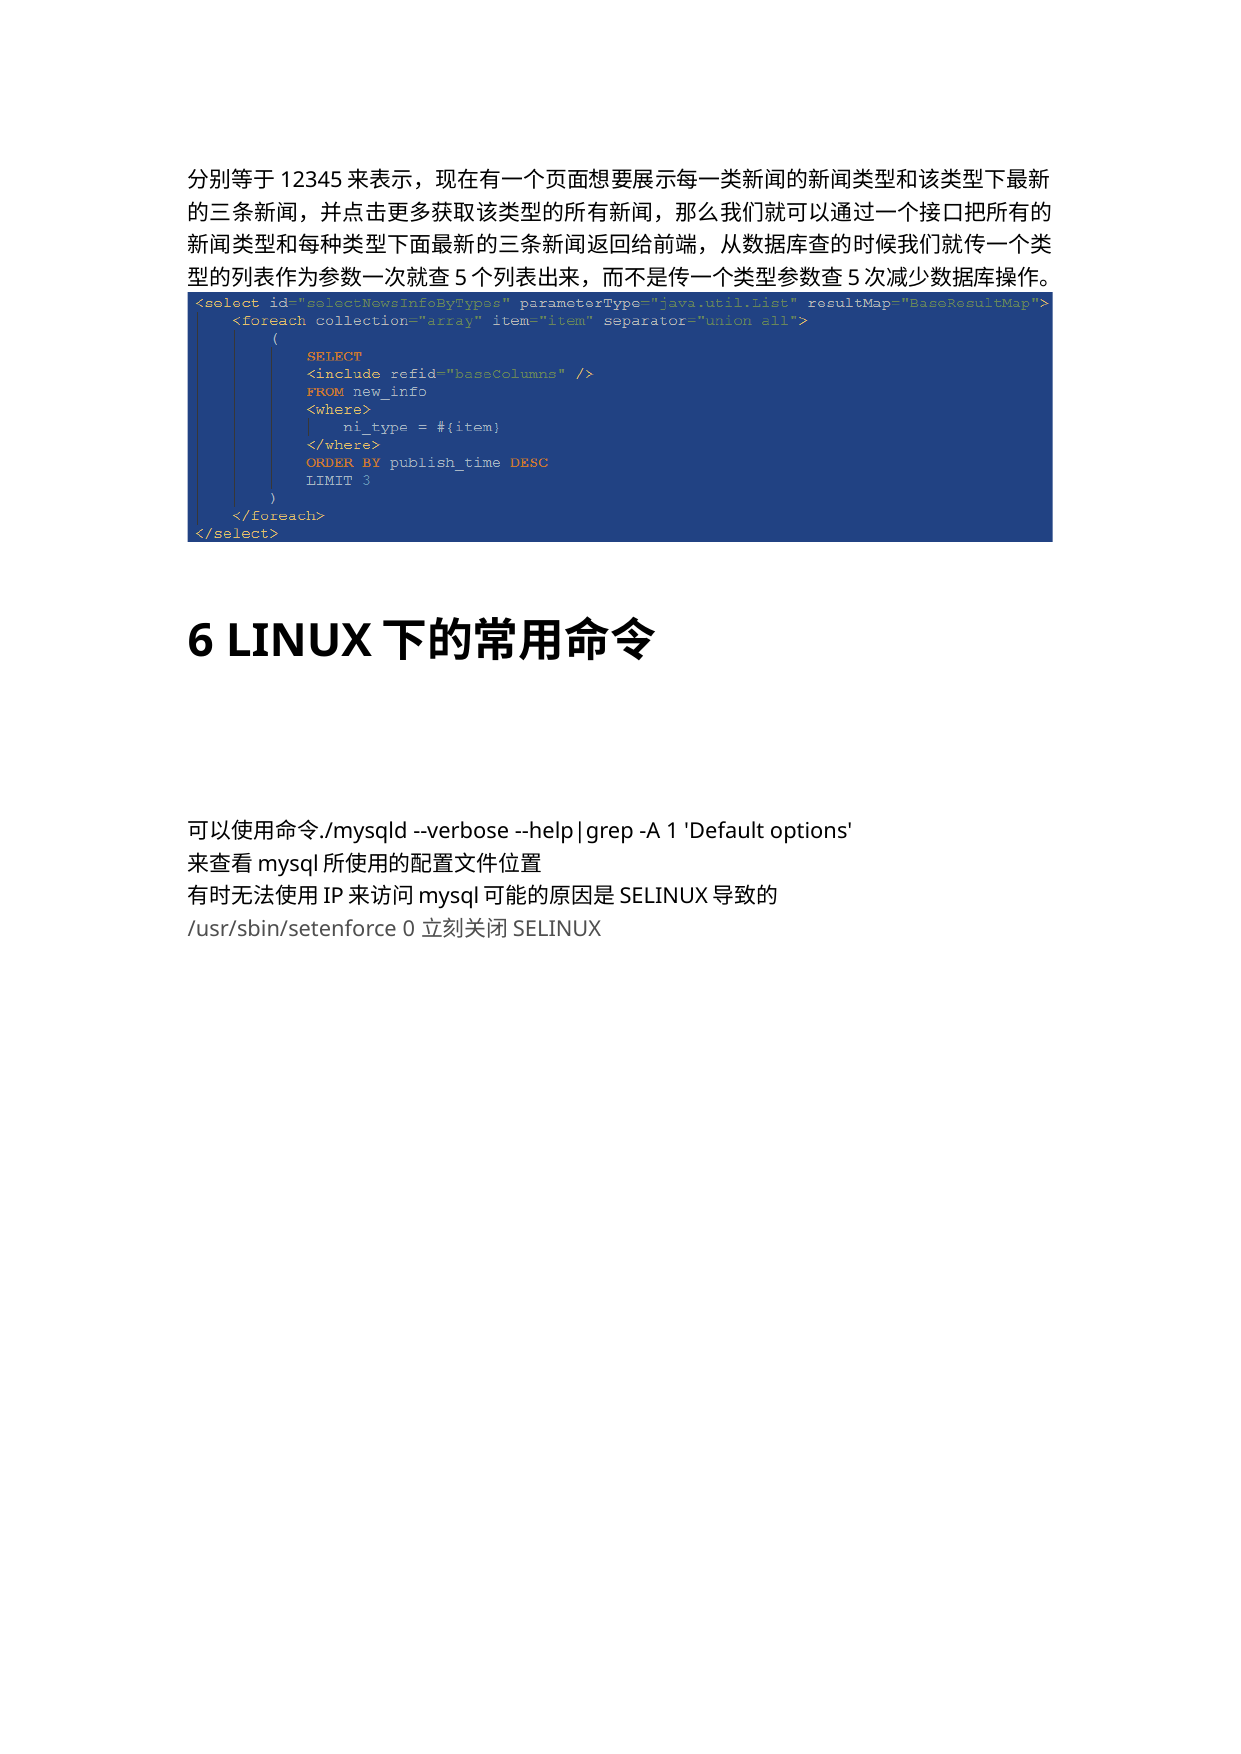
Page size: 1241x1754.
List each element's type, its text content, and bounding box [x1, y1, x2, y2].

picture [187, 292, 1053, 542]
text 可以使用命令./mysqld --verbose --help|grep -A 1 'Default options' [187, 813, 1053, 846]
text /usr/sbin/setenforce 0 立刻关闭SELINUX [513, 911, 1053, 943]
text 来查看mysql所使用的配置文件位置 [187, 846, 1053, 878]
text 有时无法使用IP来访问mysql可能的原因是SELINUX导致的 [187, 878, 1053, 911]
subtitle 6 LINUX下的常用命令 [187, 587, 1053, 685]
